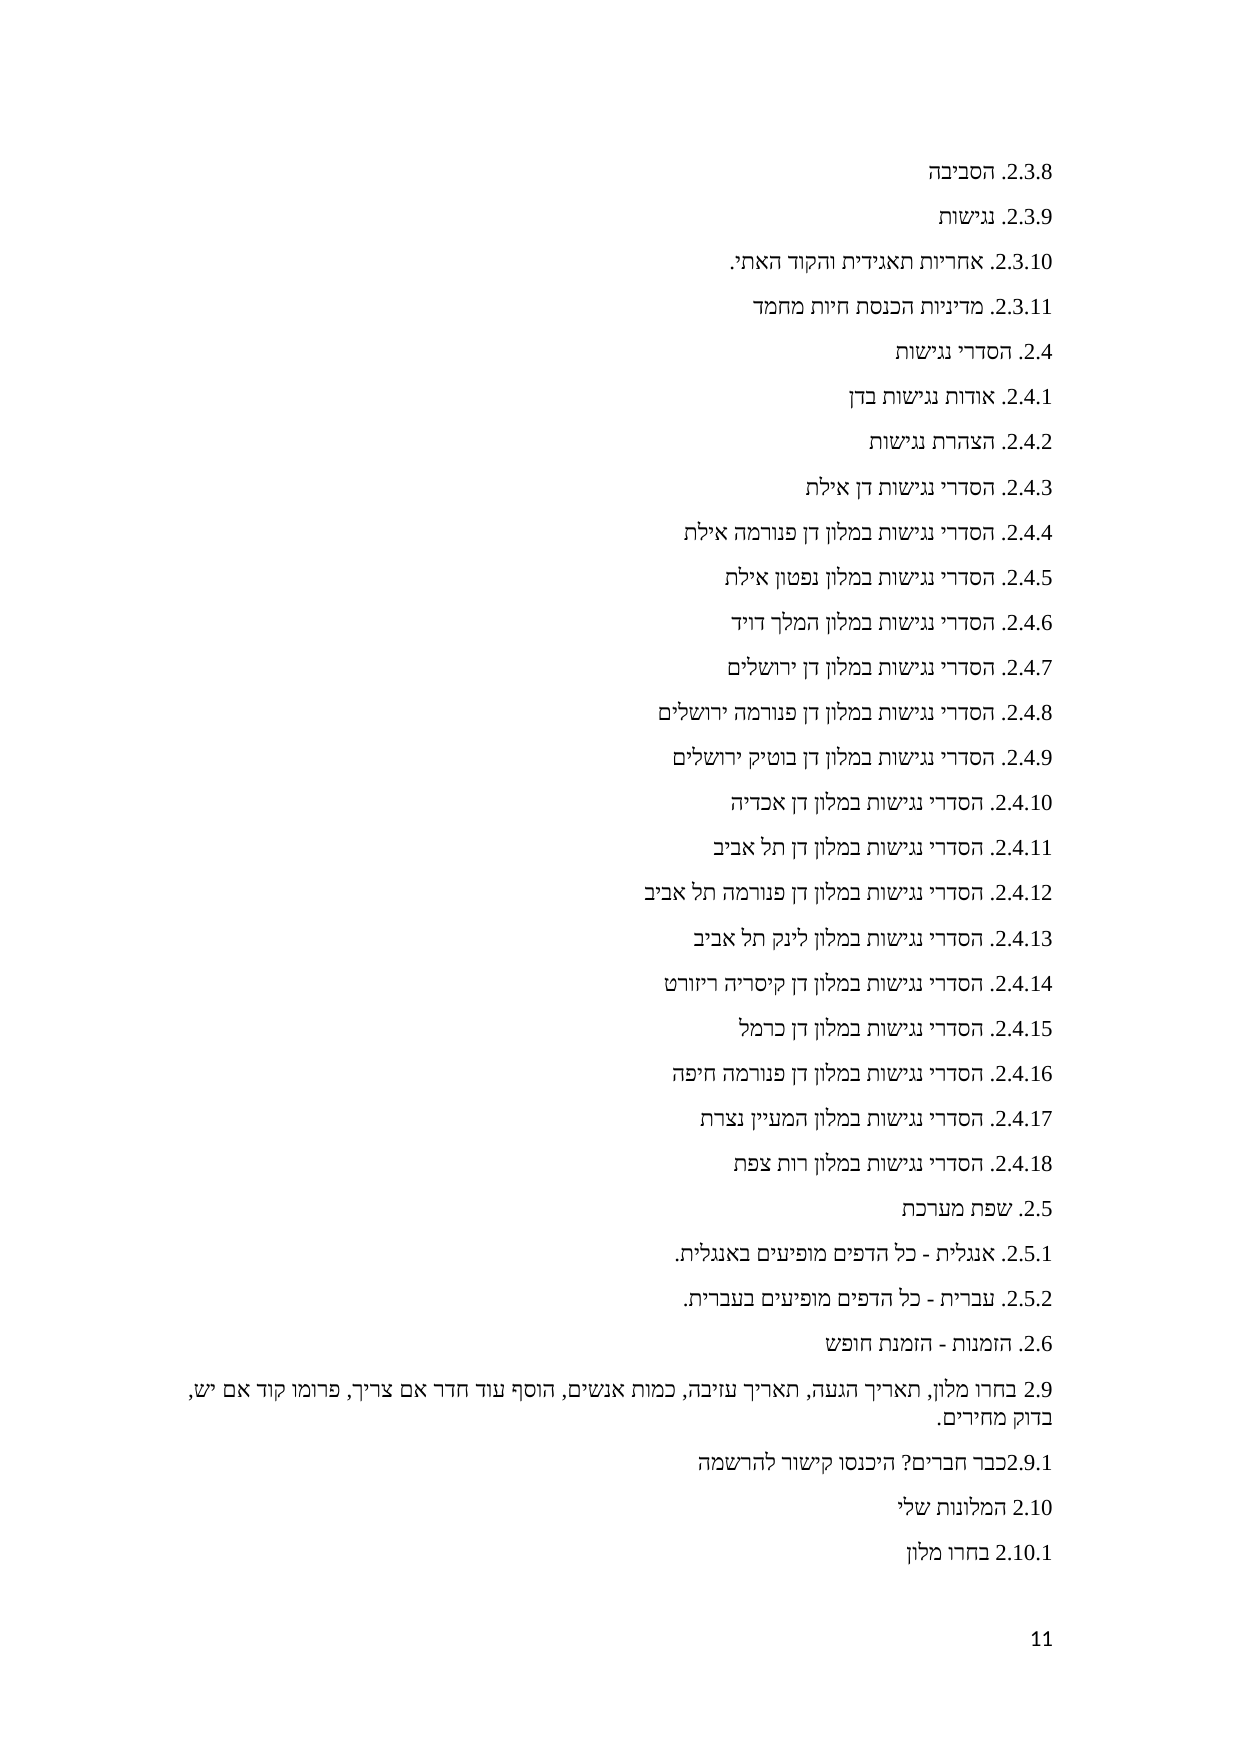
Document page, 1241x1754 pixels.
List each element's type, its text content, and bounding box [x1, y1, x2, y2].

text 2.4.13. הסדרי נגישות במלון לינק תל אביב [187, 924, 1053, 951]
text 2.3.10. אחריות תאגידית והקוד האתי. [187, 248, 1053, 274]
text 2.4.14. הסדרי נגישות במלון דן קיסריה ריזורט [187, 970, 1053, 996]
text 2.3.8. הסביבה [187, 158, 1053, 184]
text 2.3.11. מדיניות הכנסת חיות מחמד [187, 293, 1053, 319]
text 2.4. הסדרי נגישות [187, 338, 1053, 364]
text 2.3.9. נגישות [187, 203, 1053, 229]
text 2.4.7. הסדרי נגישות במלון דן ירושלים [187, 654, 1053, 680]
text 2.10 המלונות שלי [187, 1494, 1053, 1521]
text 2.6. הזמנות - הזמנת חופש [187, 1331, 1053, 1357]
text 2.4.6. הסדרי נגישות במלון המלך דויד [187, 609, 1053, 635]
text 2.4.3. הסדרי נגישות דן אילת [187, 473, 1053, 500]
text 2.4.11. הסדרי נגישות במלון דן תל אביב [187, 834, 1053, 861]
text 2.4.8. הסדרי נגישות במלון דן פנורמה ירושלים [187, 699, 1053, 725]
text 2.5. שפת מערכת [187, 1195, 1053, 1222]
text 2.5.2. עברית - כל הדפים מופיעים בעברית. [187, 1285, 1053, 1312]
text 2.4.12. הסדרי נגישות במלון דן פנורמה תל אביב [187, 879, 1053, 906]
text 2.4.2. הצהרת נגישות [187, 428, 1053, 455]
text 2.4.15. הסדרי נגישות במלון דן כרמל [187, 1015, 1053, 1041]
text 2.4.5. הסדרי נגישות במלון נפטון אילת [187, 564, 1053, 590]
text 2.9.1כבר חברים? היכנסו קישור להרשמה [187, 1449, 1053, 1476]
text 2.5.1. אנגלית - כל הדפים מופיעים באנגלית. [187, 1240, 1053, 1267]
text 2.4.9. הסדרי נגישות במלון דן בוטיק ירושלים [187, 744, 1053, 771]
text 2.4.17. הסדרי נגישות במלון המעיין נצרת [187, 1105, 1053, 1131]
text 2.9 בחרו מלון, תאריך הגעה, תאריך עזיבה, כמות אנשים, הוסף עוד חדר אם צריך, פרומו קוד אם יש, בדוק מחירים. [187, 1376, 1053, 1430]
text 2.4.1. אודות נגישות בדן [187, 383, 1053, 410]
text 2.10.1 בחרו מלון [187, 1539, 1053, 1566]
text 2.4.10. הסדרי נגישות במלון דן אכדיה [187, 789, 1053, 816]
text 2.4.4. הסדרי נגישות במלון דן פנורמה אילת [187, 519, 1053, 545]
text 2.4.18. הסדרי נגישות במלון רות צפת [187, 1150, 1053, 1176]
text 2.4.16. הסדרי נגישות במלון דן פנורמה חיפה [187, 1060, 1053, 1086]
